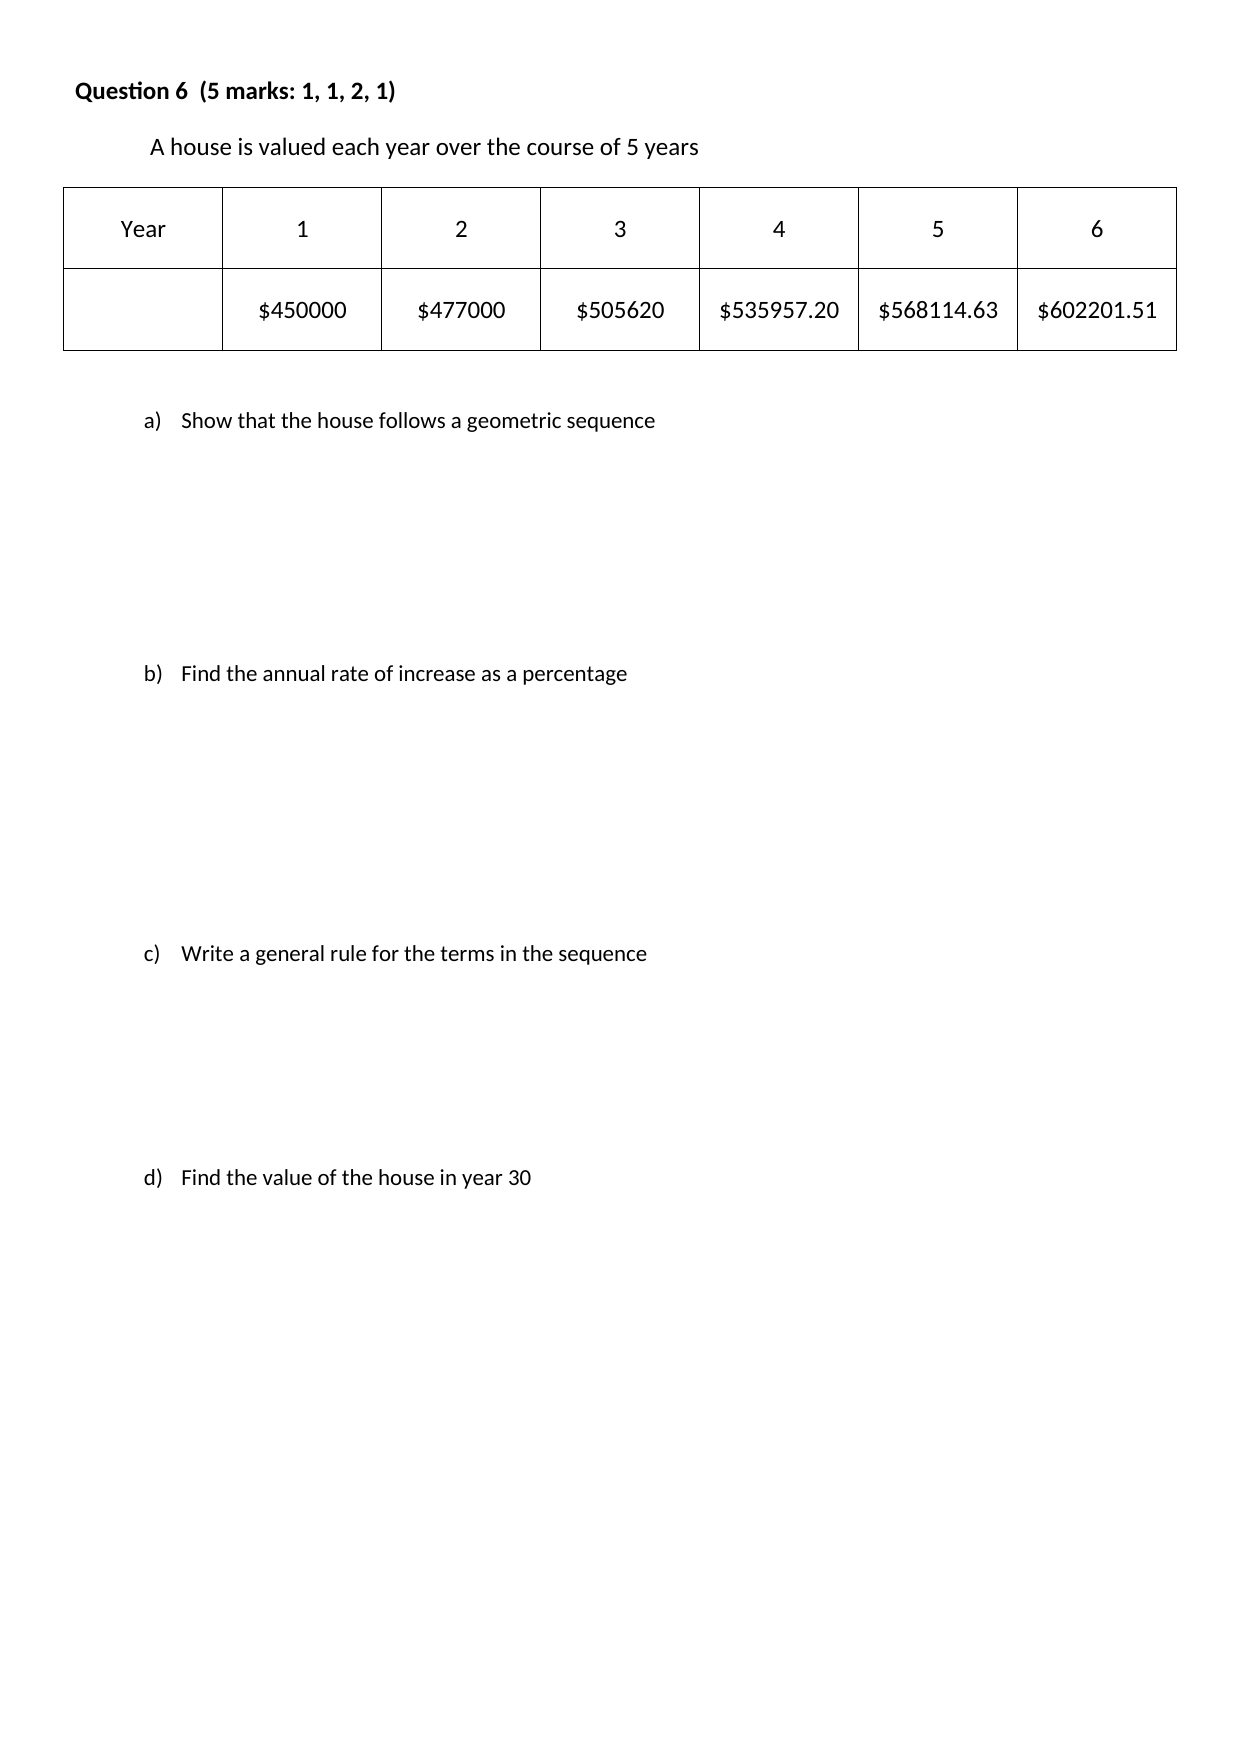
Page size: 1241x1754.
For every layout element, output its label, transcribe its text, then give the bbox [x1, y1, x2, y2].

list Write a general rule for the terms in the sequence [144, 939, 1165, 967]
table_header 5 [859, 188, 1017, 268]
table_header 4 [700, 188, 858, 268]
table_cell $477000 [382, 269, 540, 350]
list Show that the house follows a geometric sequence [144, 407, 1165, 435]
table_cell $450000 [223, 269, 381, 350]
list Find the annual rate of increase as a percentage [144, 659, 1165, 687]
table_cell $535957.20 [700, 269, 858, 350]
table_cell [64, 269, 222, 350]
table_header Year [64, 188, 222, 268]
list Find the value of the house in year 30 [144, 1163, 1165, 1191]
table_header 6 [1018, 188, 1176, 268]
table_cell $505620 [541, 269, 699, 350]
table_cell $602201.51 [1018, 269, 1176, 350]
text Question 6 (5 marks: 1, 1, 2, 1) [75, 75, 1165, 106]
table_header 3 [541, 188, 699, 268]
text A house is valued each year over the course of 5 years [75, 131, 1165, 161]
table_cell $568114.63 [859, 269, 1017, 350]
table_header 2 [382, 188, 540, 268]
table_header 1 [223, 188, 381, 268]
